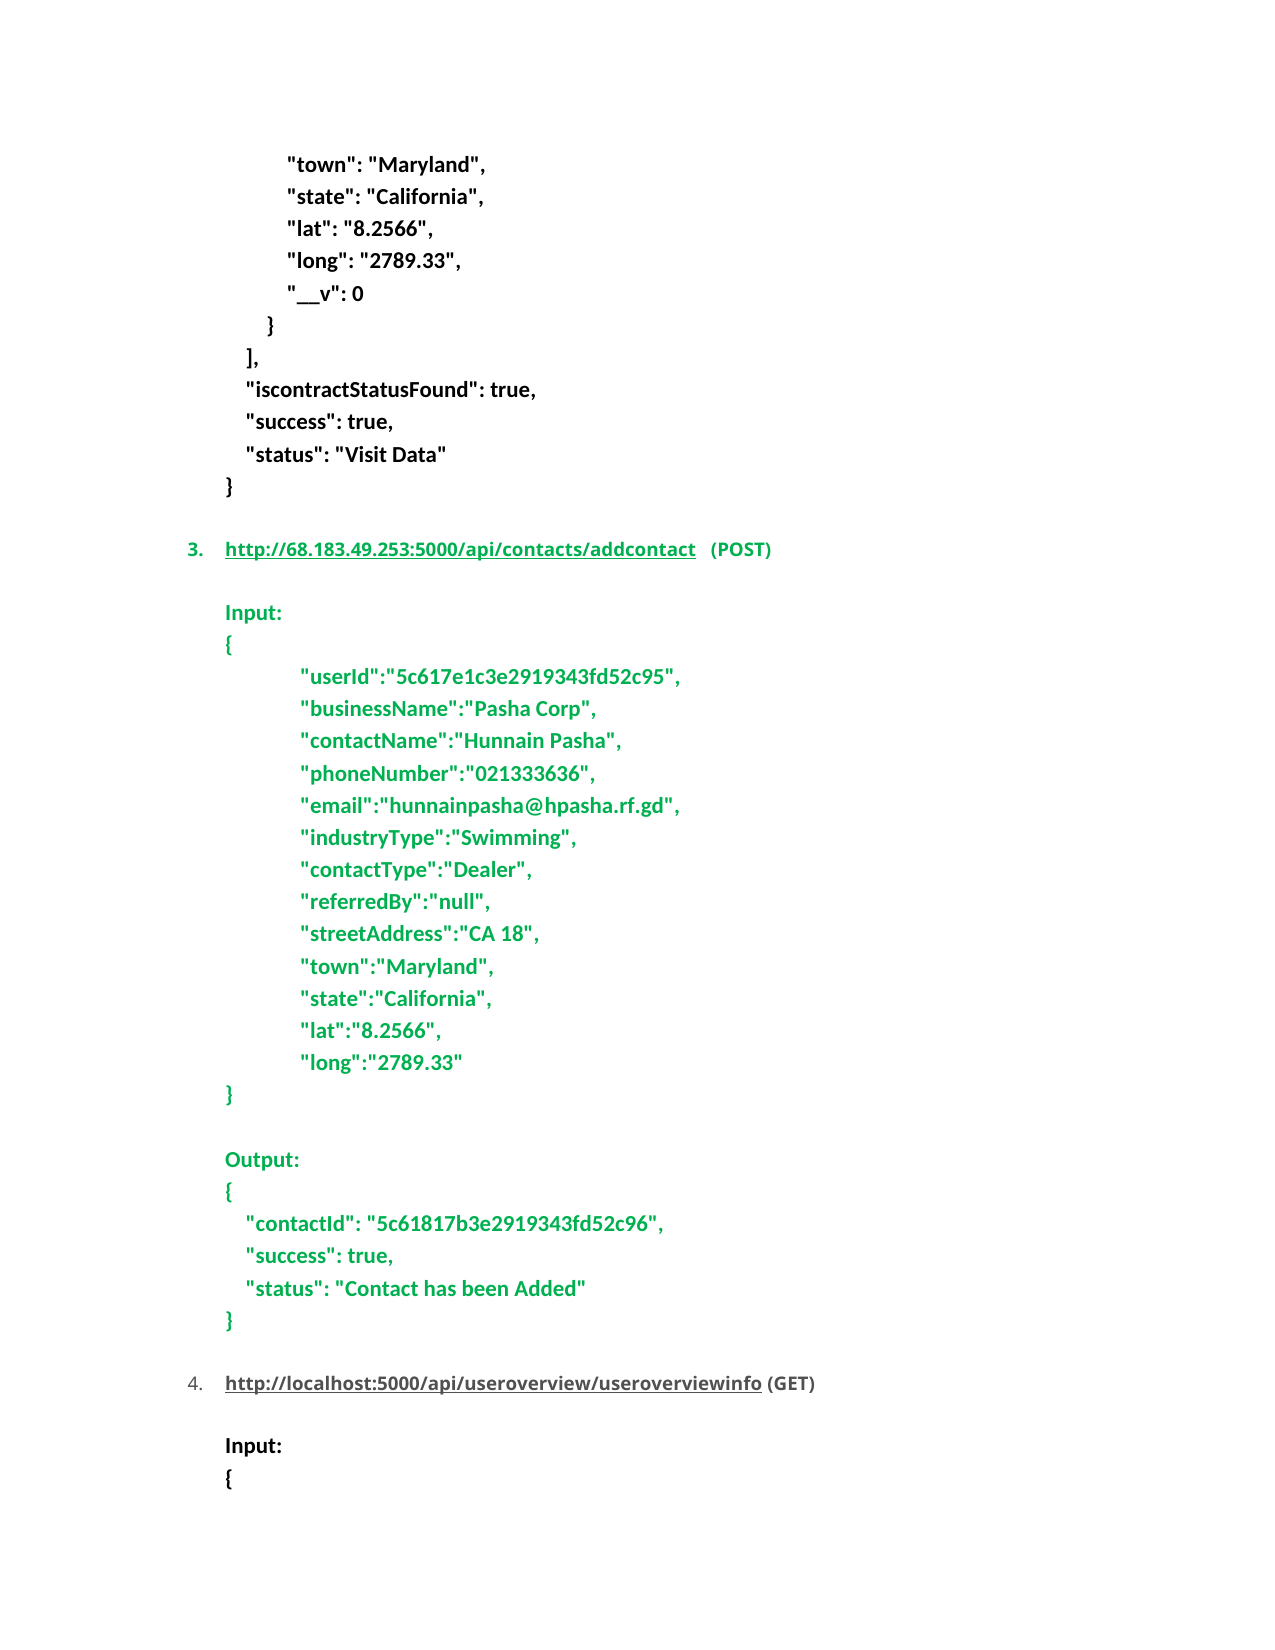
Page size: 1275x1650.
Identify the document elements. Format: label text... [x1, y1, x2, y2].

list { [225, 630, 1125, 658]
list { [225, 1177, 1125, 1205]
list Input: [225, 598, 1125, 626]
list } [225, 1081, 1125, 1108]
list "status": "Visit Data" [225, 440, 1125, 468]
list "status": "Contact has been Added" [225, 1274, 1125, 1302]
list "town":"Maryland", [225, 952, 1125, 980]
list "success": true, [225, 1241, 1125, 1269]
list Input: [225, 1432, 1125, 1460]
list "iscontractStatusFound": true, [225, 375, 1125, 403]
list "contactName":"Hunnain Pasha", [225, 726, 1125, 754]
list "lat": "8.2566", [225, 214, 1125, 242]
list "__v": 0 [225, 279, 1125, 307]
list "contactType":"Dealer", [225, 855, 1125, 883]
list "industryType":"Swimming", [225, 823, 1125, 851]
list "long": "2789.33", [225, 247, 1125, 274]
list "town": "Maryland", [225, 150, 1125, 178]
list http://localhost:5000/api/useroverview/useroverviewinfo (GET) [187, 1370, 1125, 1396]
list } [225, 472, 1125, 500]
list "contactId": "5c61817b3e2919343fd52c96", [225, 1209, 1125, 1237]
list "referredBy":"null", [225, 887, 1125, 915]
list "long":"2789.33" [225, 1048, 1125, 1076]
list Output: [225, 1145, 1125, 1173]
list "success": true, [225, 407, 1125, 436]
list http://68.183.49.253:5000/api/contacts/addcontact (POST) [187, 536, 1125, 562]
list { [225, 1464, 1125, 1492]
list "state": "California", [225, 182, 1125, 210]
list ], [225, 343, 1125, 371]
list } [225, 311, 1125, 339]
list "phoneNumber":"021333636", [225, 759, 1125, 787]
list "streetAddress":"CA 18", [225, 919, 1125, 948]
list "lat":"8.2566", [225, 1016, 1125, 1044]
list "businessName":"Pasha Corp", [225, 694, 1125, 722]
list } [225, 1306, 1125, 1334]
list "state":"California", [225, 984, 1125, 1012]
list "userId":"5c617e1c3e2919343fd52c95", [225, 662, 1125, 690]
list "email":"hunnainpasha@hpasha.rf.gd", [225, 791, 1125, 819]
